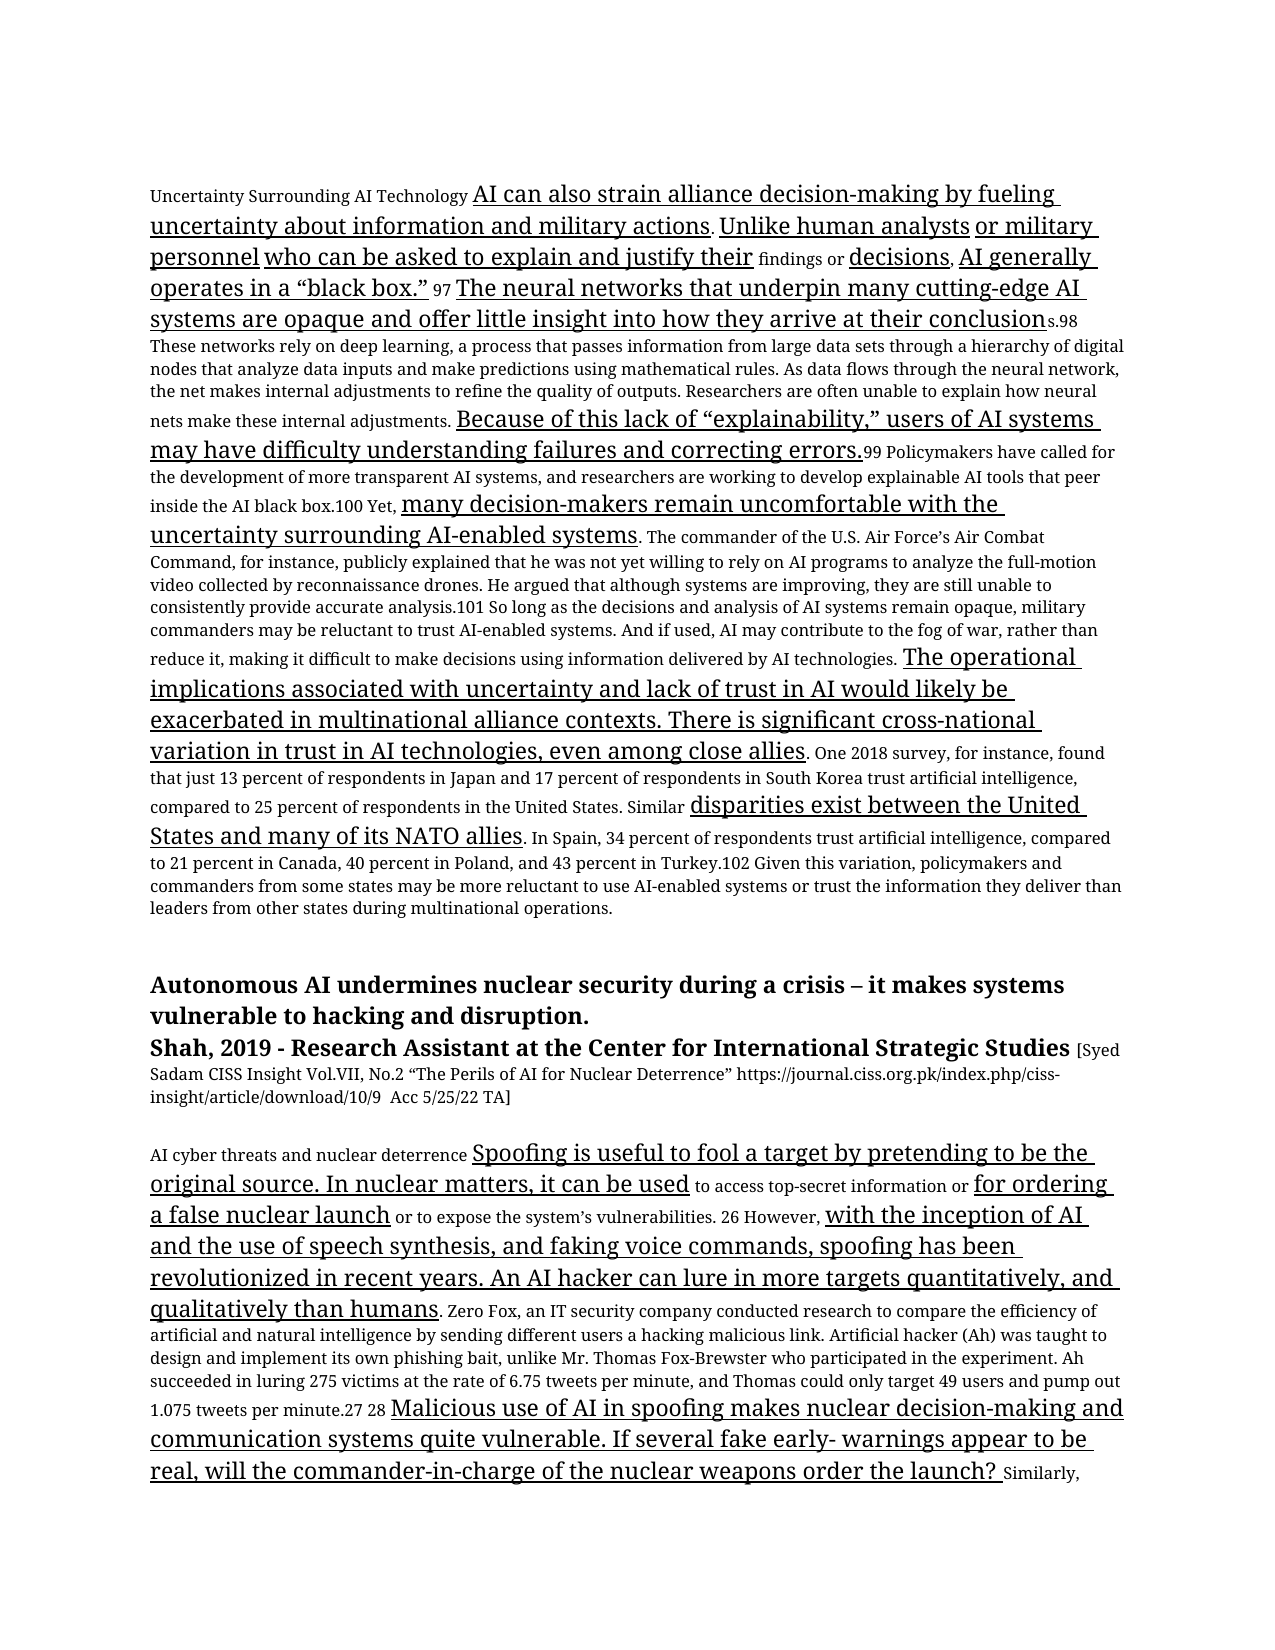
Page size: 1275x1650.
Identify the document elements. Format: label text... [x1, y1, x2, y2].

text Uncertainty Surrounding AI Technology AI can also strain alliance decision-making by fueling uncertainty about information and military actions. Unlike human analysts or military personnel who can be asked to explain and justify their findings or decisions, AI generally operates in a “black box.” 97 The neural networks that underpin many cutting-edge AI systems are opaque and offer little insight into how they arrive at their conclusions.98 These networks rely on deep learning, a process that passes information from large data sets through a hierarchy of digital nodes that analyze data inputs and make predictions using mathematical rules. As data flows through the neural network, the net makes internal adjustments to refine the quality of outputs. Researchers are often unable to explain how neural nets make these internal adjustments. Because of this lack of “explainability,” users of AI systems may have difficulty understanding failures and correcting errors.99 Policymakers have called for the development of more transparent AI systems, and researchers are working to develop explainable AI tools that peer inside the AI black box.100 Yet, many decision-makers remain uncomfortable with the uncertainty surrounding AI-enabled systems. The commander of the U.S. Air Force’s Air Combat Command, for instance, publicly explained that he was not yet willing to rely on AI programs to analyze the full-motion video collected by reconnaissance drones. He argued that although systems are improving, they are still unable to consistently provide accurate analysis.101 So long as the decisions and analysis of AI systems remain opaque, military commanders may be reluctant to trust AI-enabled systems. And if used, AI may contribute to the fog of war, rather than reduce it, making it difficult to make decisions using information delivered by AI technologies. The operational implications associated with uncertainty and lack of trust in AI would likely be exacerbated in multinational alliance contexts. There is significant cross-national variation in trust in AI technologies, even among close allies. One 2018 survey, for instance, found that just 13 percent of respondents in Japan and 17 percent of respondents in South Korea trust artificial intelligence, compared to 25 percent of respondents in the United States. Similar disparities exist between the United States and many of its NATO allies. In Spain, 34 percent of respondents trust artificial intelligence, compared to 21 percent in Canada, 40 percent in Poland, and 43 percent in Turkey.102 Given this variation, policymakers and commanders from some states may be more reluctant to use AI-enabled systems or trust the information they deliver than leaders from other states during multinational operations. [150, 178, 1125, 920]
text Autonomous AI undermines nuclear security during a crisis – it makes systems vulnerable to hacking and disruption. [150, 969, 1125, 1031]
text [150, 1137, 1125, 1486]
text Shah, 2019 - Research Assistant at the Center for International Strategic Studies [Syed Sadam CISS Insight Vol.VII, No.2 “The Perils of AI for Nuclear Deterrence” https://journal.ciss.org.pk/index.php/ciss-insight/article/download/10/9 Acc 5/25/22 TA] [150, 1031, 1125, 1108]
